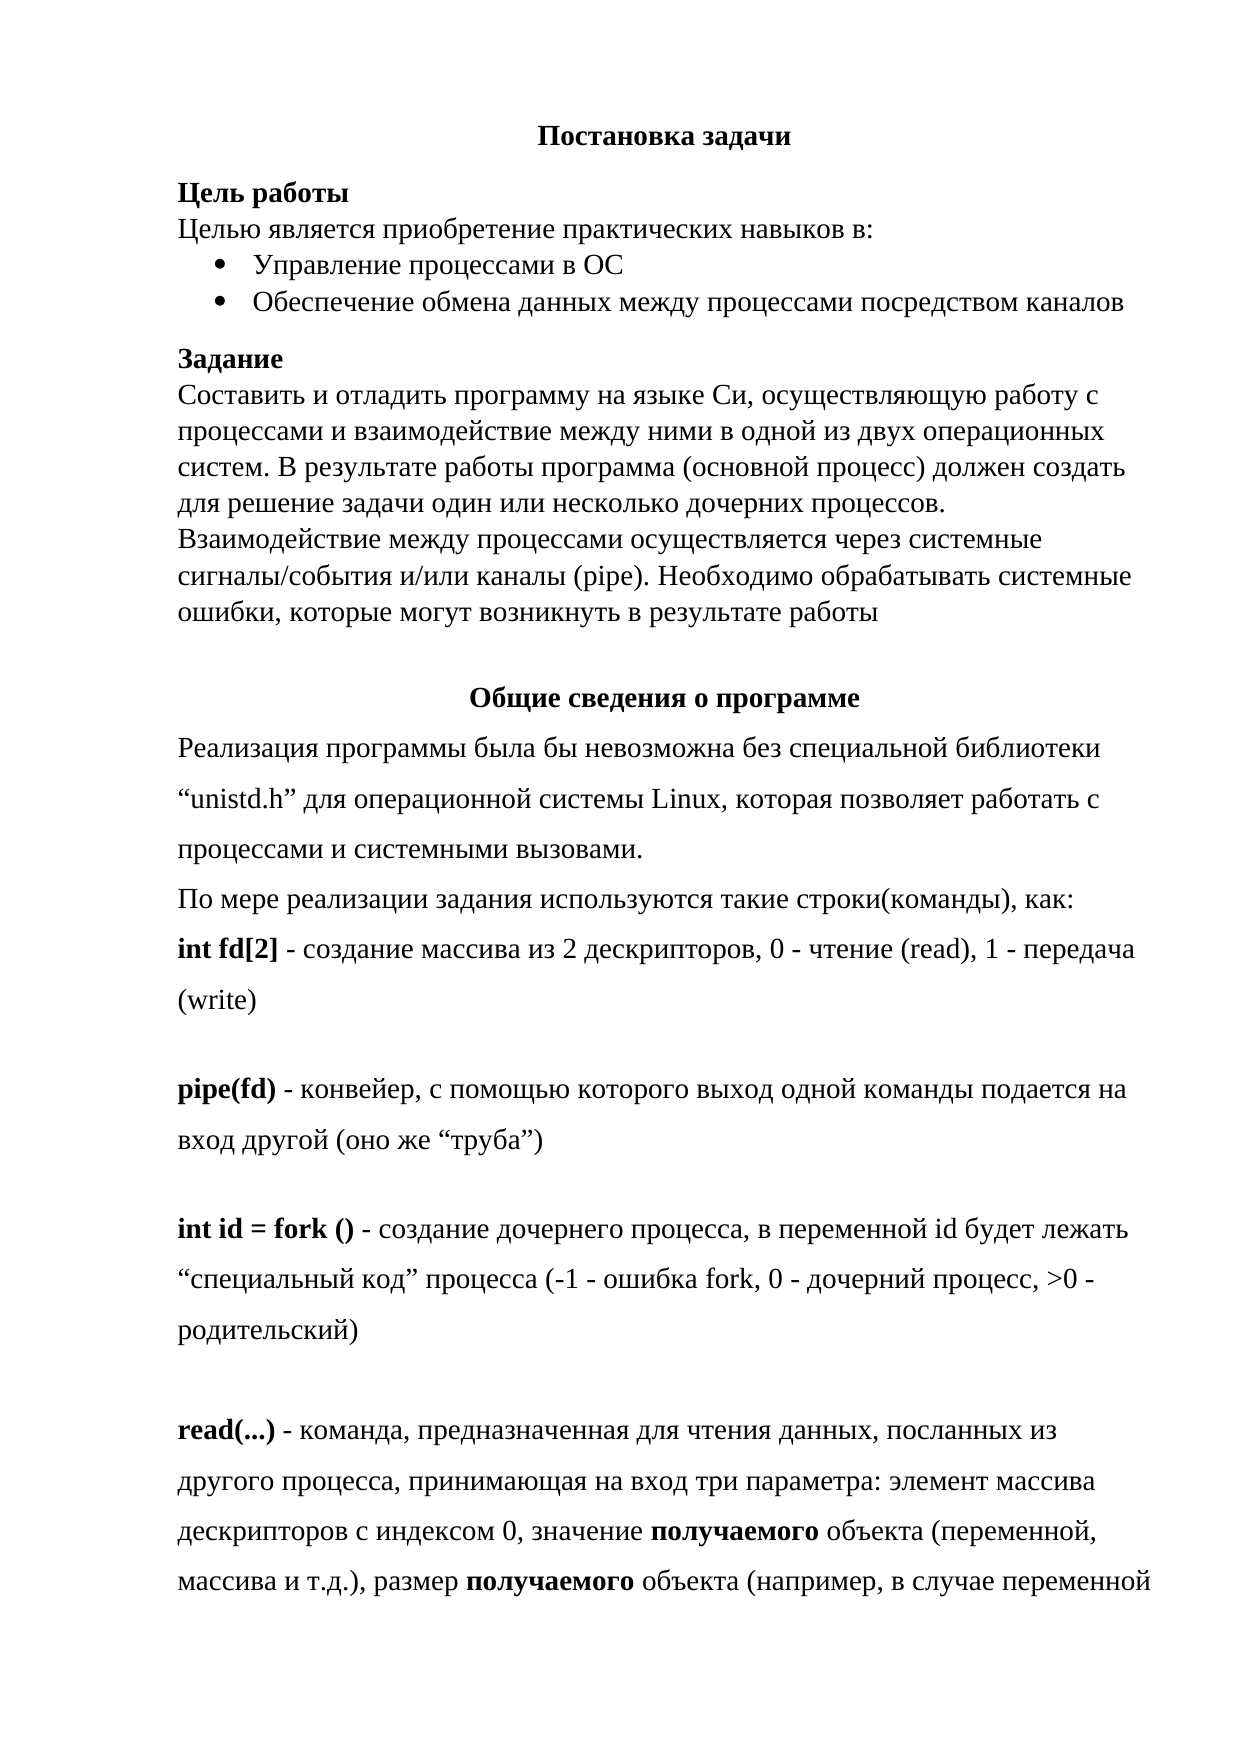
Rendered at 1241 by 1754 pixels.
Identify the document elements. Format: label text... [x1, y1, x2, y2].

text pipe(fd) - конвейер, с помощью которого выход одной команды подается на вход другой (оно же “труба”) [177, 1071, 1152, 1197]
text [177, 1211, 1152, 1597]
list Управление процессами в ОС [215, 247, 1152, 281]
text Постановка задачи [177, 118, 1152, 152]
list Обеспечение обмена данных между процессами посредством каналов [215, 284, 1152, 317]
subtitle Задание [177, 341, 1152, 374]
text Реализация программы была бы невозможна без специальной библиотеки “unistd.h” для операционной системы Linux, которая позволяет работать с процессами и системными вызовами. По мере реализации задания используются такие строки(команды), как: int fd[2] - создание массива из 2 дескрипторов, 0 - чтение (read), 1 - передача (write) [177, 730, 1152, 1057]
subtitle Цель работы [177, 175, 1152, 209]
text Целью является приобретение практических навыков в: [177, 211, 1152, 245]
text Составить и отладить программу на языке Си, осуществляющую работу с процессами и взаимодействие между ними в одной из двух операционных систем. В результате работы программа (основной процесс) должен создать для решение задачи один или несколько дочерних процессов. Взаимодействие между процессами осуществляется через системные сигналы/события и/или каналы (pipe). Необходимо обрабатывать системные ошибки, которые могут возникнуть в результате работы [177, 377, 1152, 627]
text Общие сведения о программе [177, 680, 1152, 714]
